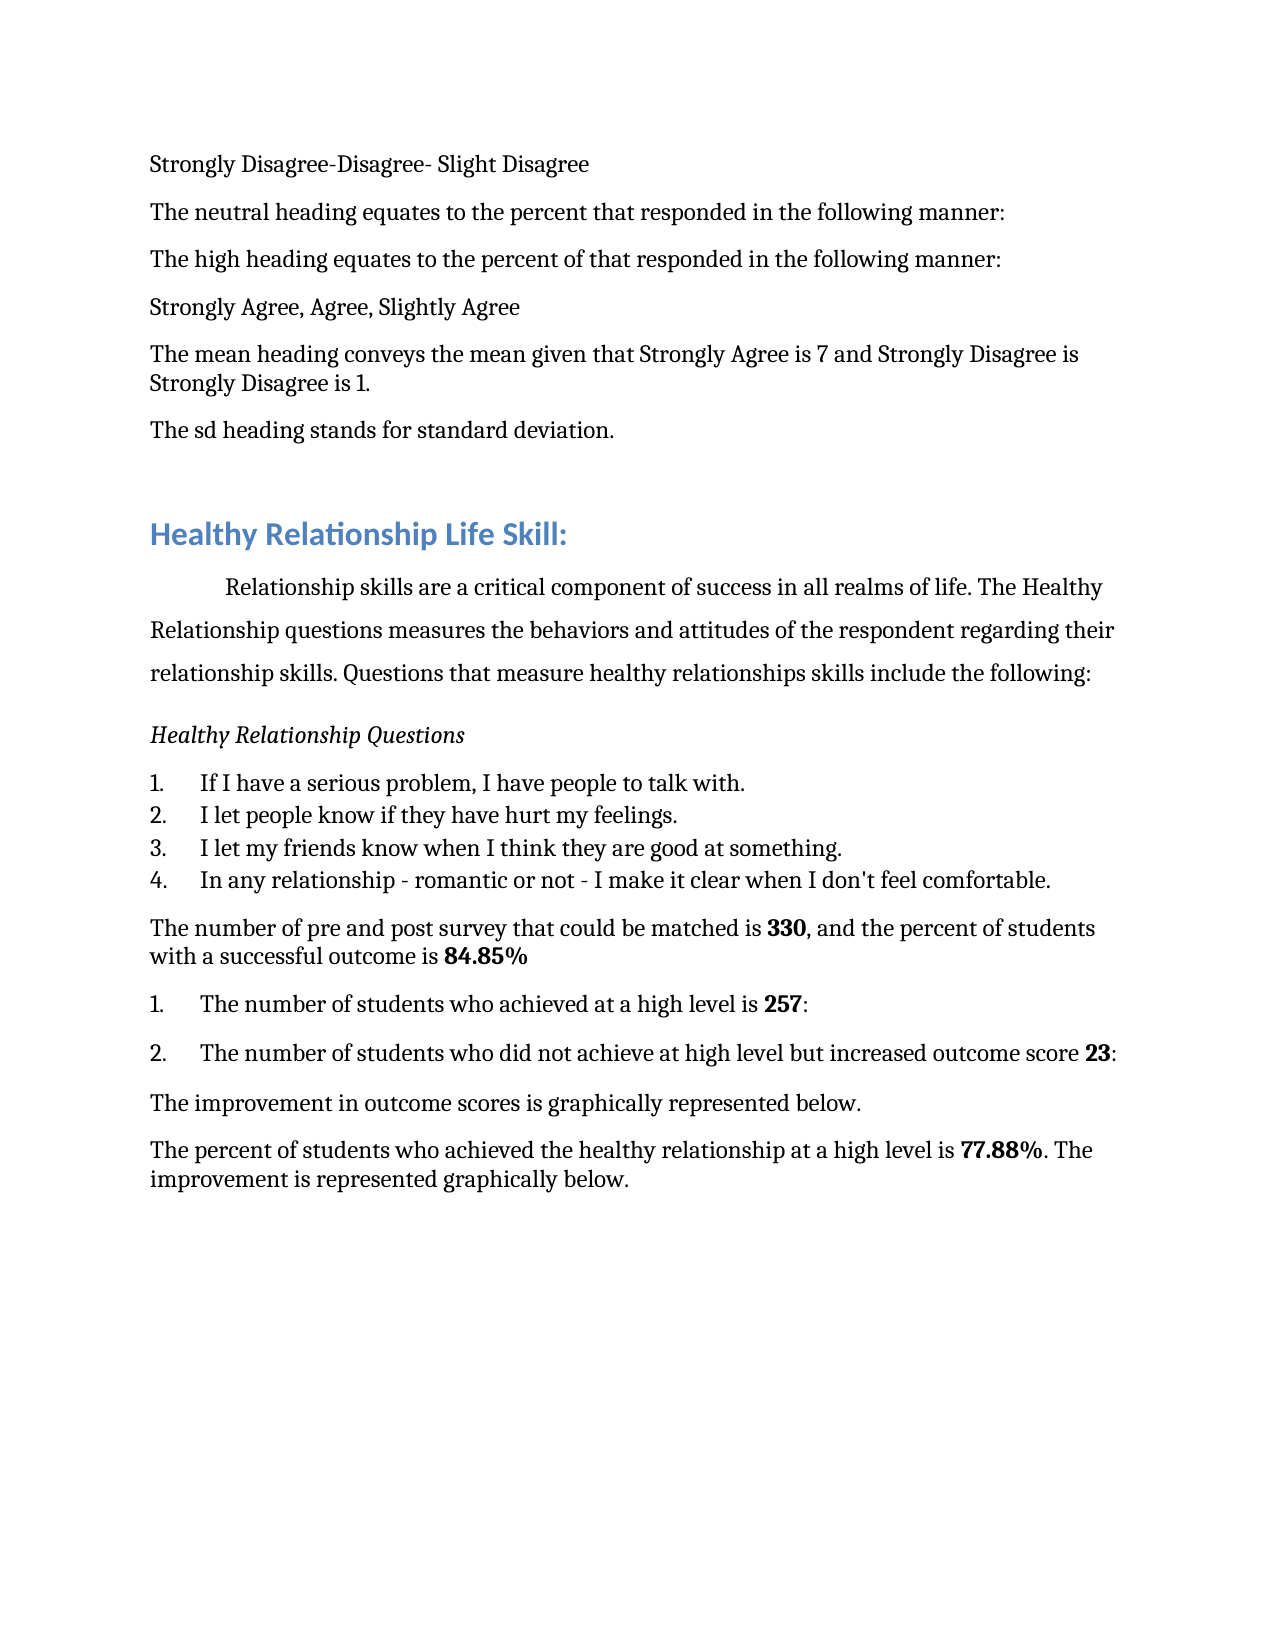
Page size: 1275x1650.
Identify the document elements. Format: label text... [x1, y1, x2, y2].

subtitle Healthy Relationship Life Skill: [150, 513, 1125, 554]
text The sd heading stands for standard deviation. [150, 416, 1125, 445]
text The mean heading conveys the mean given that Strongly Agree is 7 and Strongly Disagree is Strongly Disagree is 1. [150, 340, 1125, 397]
list I let people know if they have hurt my feelings. [150, 801, 1125, 830]
text The improvement in outcome scores is graphically represented below. [150, 1089, 1125, 1118]
text Strongly Agree, Agree, Slightly Agree [150, 292, 1125, 321]
text The neutral heading equates to the percent that responded in the following manner: [150, 197, 1125, 226]
text Relationship skills are a critical component of success in all realms of life. The Healthy Relationship questions measures the behaviors and attitudes of the respondent regarding their relationship skills. Questions that measure healthy relationships skills include the following: [150, 573, 1125, 688]
list I let my friends know when I think they are good at something. [150, 833, 1125, 862]
text The percent of students who achieved the healthy relationship at a high level is 77.88%. The improvement is represented graphically below. [150, 1136, 1125, 1194]
list The number of students who achieved at a high level is 257: [150, 990, 1125, 1018]
list If I have a serious problem, I have people to talk with. [150, 768, 1125, 797]
text The number of pre and post survey that could be matched is 330, and the percent of students with a successful outcome is 84.85% [150, 913, 1125, 971]
list In any relationship - romantic or not - I make it clear when I don't feel comfortable. [150, 866, 1125, 895]
text Strongly Disagree-Disagree- Slight Disagree [150, 150, 1125, 179]
text The high heading equates to the percent of that responded in the following manner: [150, 245, 1125, 274]
list The number of students who did not achieve at high level but increased outcome score 23: [150, 1039, 1125, 1068]
text Healthy Relationship Questions [150, 721, 1125, 750]
